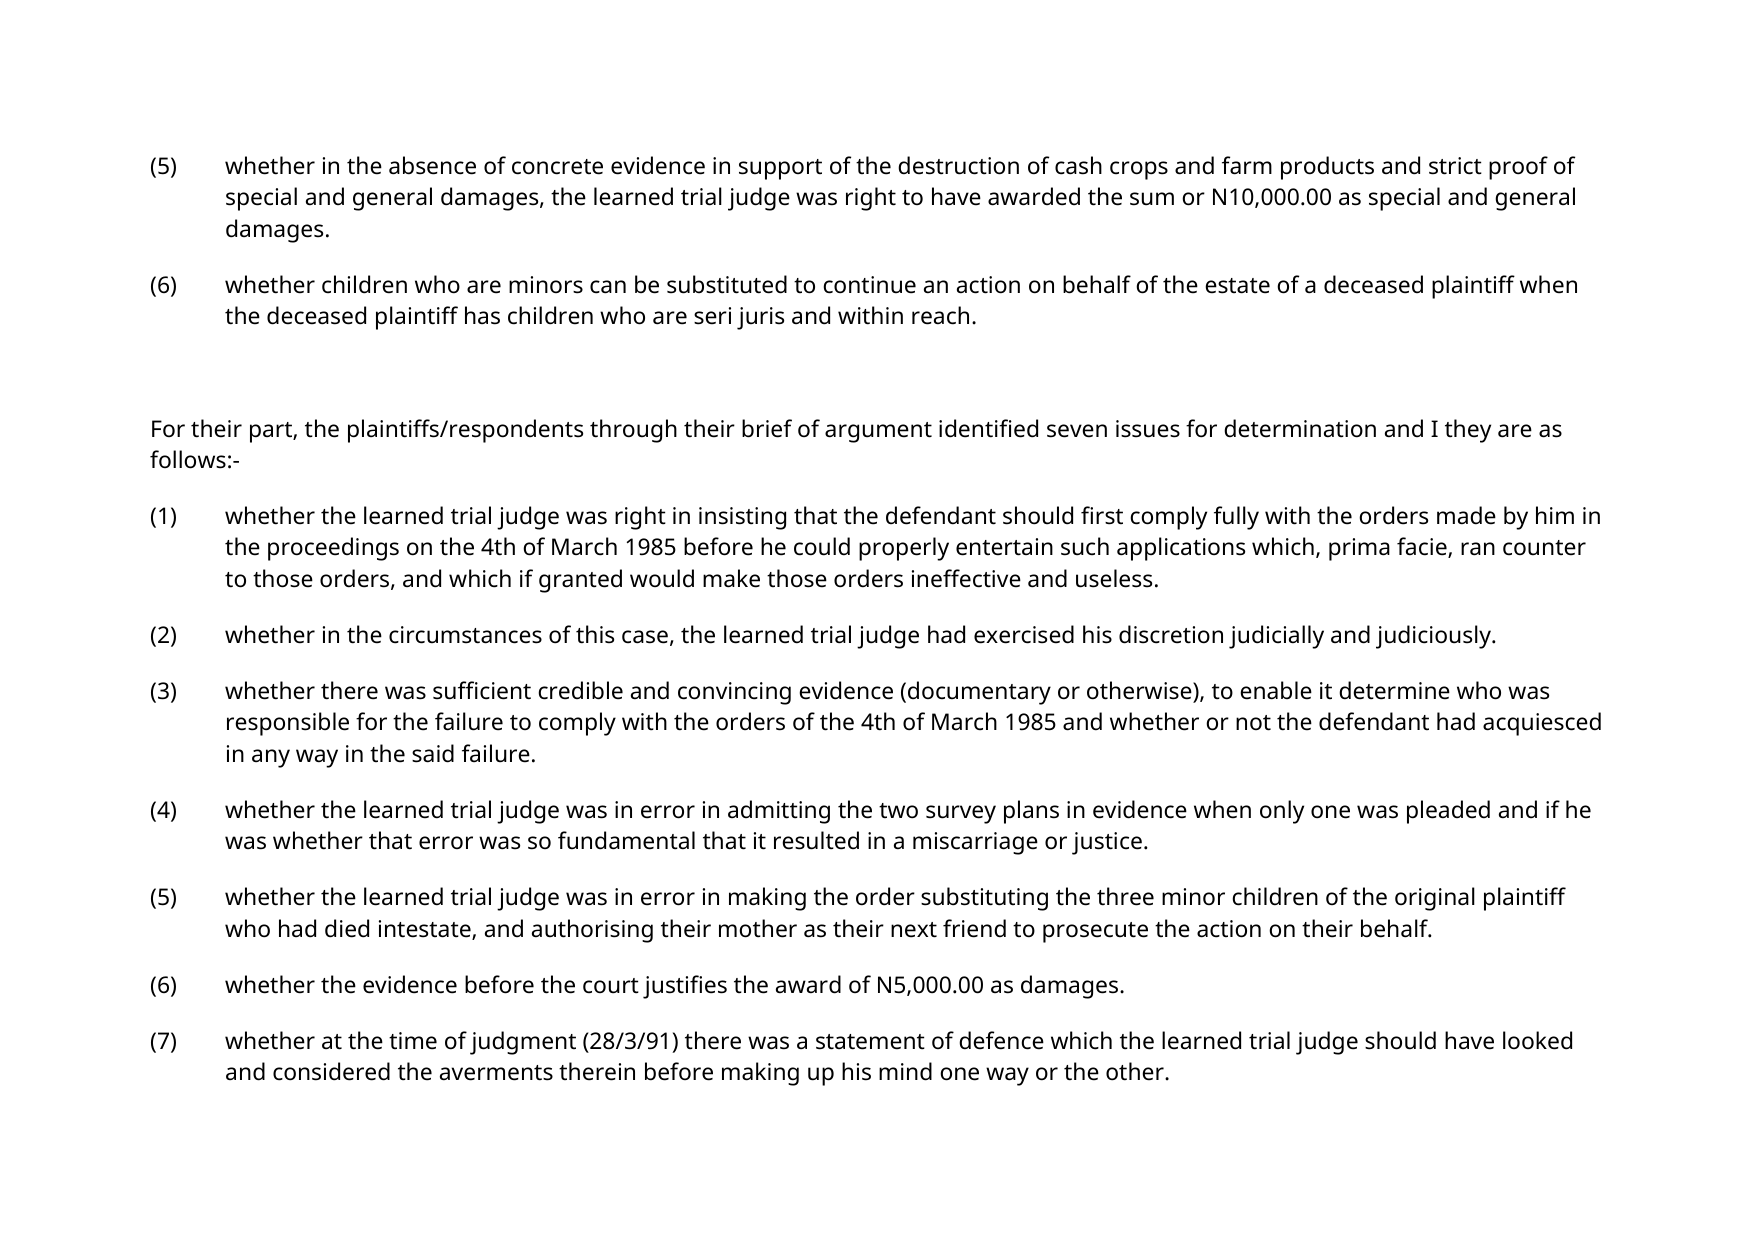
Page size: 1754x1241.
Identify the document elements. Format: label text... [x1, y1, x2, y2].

text (2) whether in the circumstances of this case, the learned trial judge had exercised his discretion judicially and judiciously. [150, 619, 1604, 650]
text (3) whether there was sufficient credible and convincing evidence (documentary or otherwise), to enable it determine who was responsible for the failure to comply with the orders of the 4th of March 1985 and whether or not the defendant had acquiesced in any way in the said failure. [150, 675, 1604, 769]
text For their part, the plaintiffs/respondents through their brief of argument identified seven issues for determination and I they are as follows:- [150, 412, 1604, 475]
text (5) whether the learned trial judge was in error in making the order substituting the three minor children of the original plaintiff who had died intestate, and authorising their mother as their next friend to prosecute the action on their behalf. [150, 881, 1604, 944]
text (4) whether the learned trial judge was in error in admitting the two survey plans in evidence when only one was pleaded and if he was whether that error was so fundamental that it resulted in a miscarriage or justice. [150, 794, 1604, 856]
text (1) whether the learned trial judge was right in insisting that the defendant should first comply fully with the orders made by him in the proceedings on the 4th of March 1985 before he could properly entertain such applications which, prima facie, ran counter to those orders, and which if granted would make those orders ineffective and useless. [150, 500, 1604, 594]
text (7) whether at the time of judgment (28/3/91) there was a statement of defence which the learned trial judge should have looked and considered the averments therein before making up his mind one way or the other. [150, 1025, 1604, 1087]
text (5) whether in the absence of concrete evidence in support of the destruction of cash crops and farm products and strict proof of special and general damages, the learned trial judge was right to have awarded the sum or N10,000.00 as special and general damages. [150, 150, 1604, 244]
text (6) whether children who are minors can be substituted to continue an action on behalf of the estate of a deceased plaintiff when the deceased plaintiff has children who are seri juris and within reach. [150, 269, 1604, 331]
text (6) whether the evidence before the court justifies the award of N5,000.00 as damages. [150, 969, 1604, 1000]
